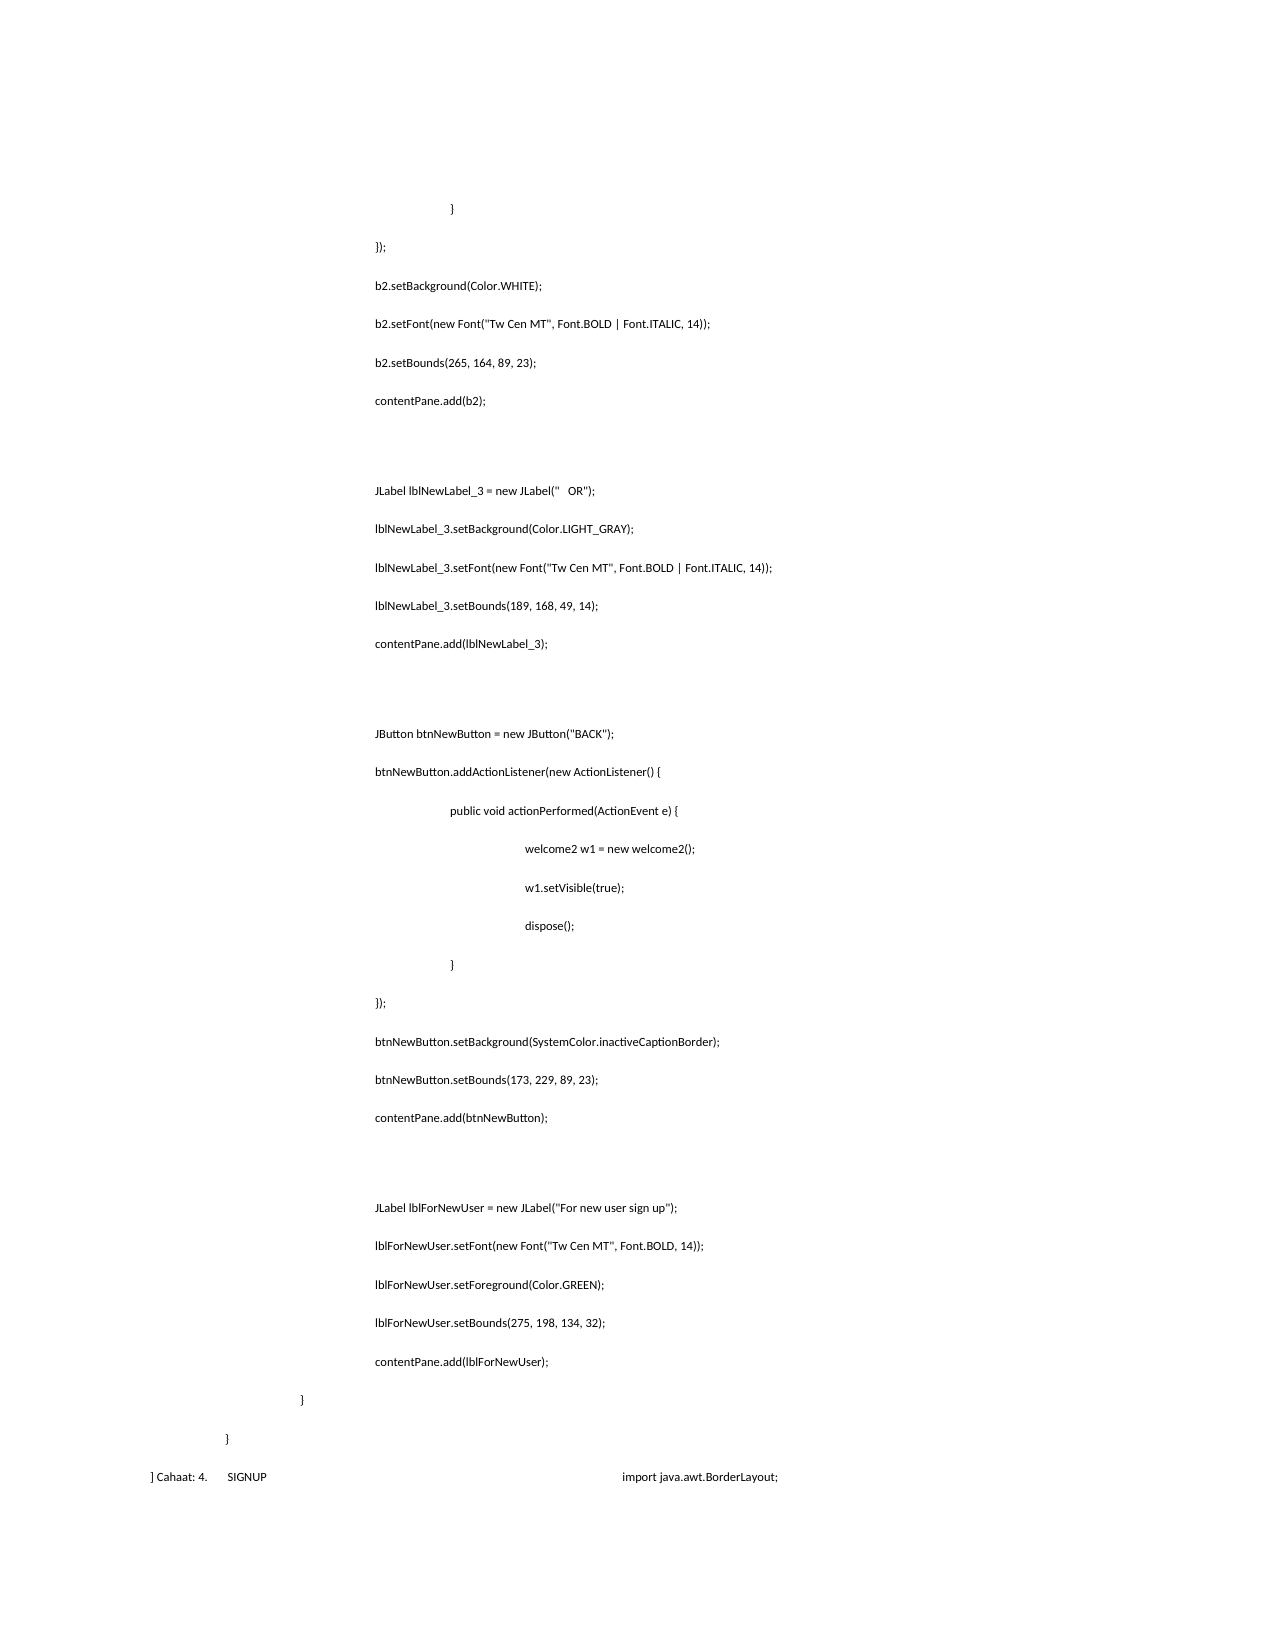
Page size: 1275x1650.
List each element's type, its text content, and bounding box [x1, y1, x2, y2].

text public void actionPerformed(ActionEvent e) { [150, 803, 1125, 818]
text welcome2 w1 = new welcome2(); [150, 842, 1125, 857]
text }); [150, 995, 1125, 1011]
text w1.setVisible(true); [150, 880, 1125, 895]
text }); [150, 239, 1125, 255]
text lblForNewUser.setFont(new Font("Tw Cen MT", Font.BOLD, 14)); [150, 1239, 1125, 1254]
text JLabel lblForNewUser = new JLabel("For new user sign up"); [150, 1200, 1125, 1216]
text } [150, 201, 1125, 216]
text ] Cahaat: 4. SIGNUP import java.awt.BorderLayout; [150, 1469, 1125, 1484]
text } [150, 1392, 1125, 1408]
text contentPane.add(b2); [150, 393, 1125, 409]
text contentPane.add(lblForNewUser); [150, 1354, 1125, 1369]
text b2.setFont(new Font("Tw Cen MT", Font.BOLD | Font.ITALIC, 14)); [150, 316, 1125, 332]
text b2.setBounds(265, 164, 89, 23); [150, 355, 1125, 370]
text contentPane.add(lblNewLabel_3); [150, 637, 1125, 652]
text } [150, 957, 1125, 972]
text } [150, 1431, 1125, 1446]
text btnNewButton.addActionListener(new ActionListener() { [150, 765, 1125, 780]
text lblForNewUser.setForeground(Color.GREEN); [150, 1277, 1125, 1292]
text b2.setBackground(Color.WHITE); [150, 278, 1125, 293]
text lblNewLabel_3.setBackground(Color.LIGHT_GRAY); [150, 521, 1125, 537]
text dispose(); [150, 918, 1125, 934]
text lblNewLabel_3.setFont(new Font("Tw Cen MT", Font.BOLD | Font.ITALIC, 14)); [150, 560, 1125, 575]
text lblForNewUser.setBounds(275, 198, 134, 32); [150, 1316, 1125, 1331]
text btnNewButton.setBounds(173, 229, 89, 23); [150, 1072, 1125, 1087]
text JLabel lblNewLabel_3 = new JLabel(" OR"); [150, 483, 1125, 498]
text JButton btnNewButton = new JButton("BACK"); [150, 726, 1125, 742]
text lblNewLabel_3.setBounds(189, 168, 49, 14); [150, 598, 1125, 613]
text contentPane.add(btnNewButton); [150, 1111, 1125, 1126]
text btnNewButton.setBackground(SystemColor.inactiveCaptionBorder); [150, 1034, 1125, 1049]
